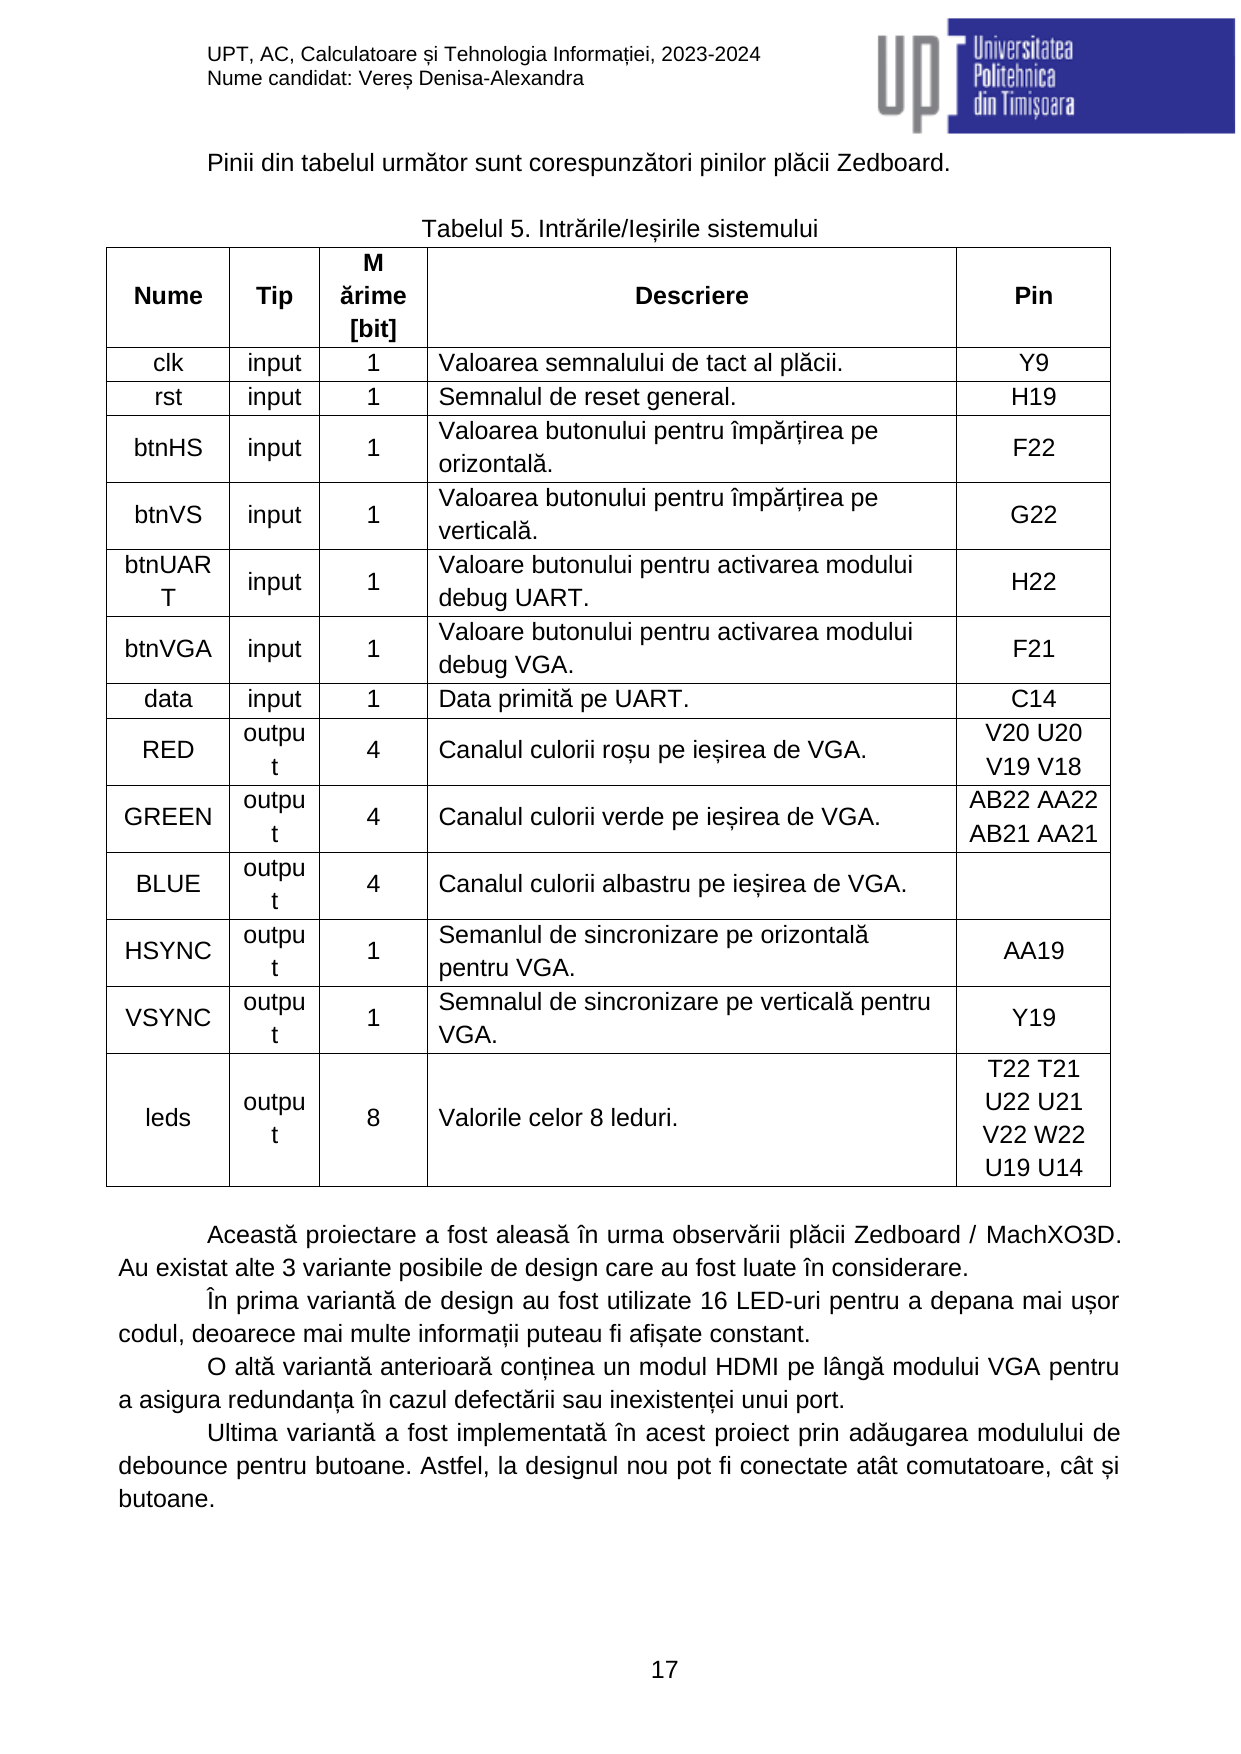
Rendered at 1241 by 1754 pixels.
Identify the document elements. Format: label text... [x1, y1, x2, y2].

table_cell 8 [320, 1054, 427, 1186]
text În prima variantă de design au fost utilizate 16 LED-uri pentru a depana mai ușor codul, deoarece mai multe informații puteau fi afișate constant. [118, 1286, 1122, 1348]
picture [869, 17, 1234, 134]
table_cell Canalul culorii roșu pe ieșirea de VGA. [428, 719, 956, 784]
table_cell Valoare butonului pentru activarea modului debug UART. [428, 550, 956, 616]
table_cell data [107, 684, 229, 717]
table_cell GREEN [107, 786, 229, 852]
table_cell 1 [320, 348, 427, 381]
table_cell 1 [320, 483, 427, 549]
table_cell 1 [320, 920, 427, 986]
table_cell output [230, 719, 319, 784]
table_header Descriere [428, 248, 956, 347]
table_cell VSYNC [107, 987, 229, 1053]
table_cell AA19 [957, 920, 1110, 986]
text Ultima variantă a fost implementată în acest proiect prin adăugarea modulului de debounce pentru butoane. Astfel, la designul nou pot fi conectate atât comutatoare, cât și butoane. [118, 1418, 1122, 1513]
table_cell input [230, 348, 319, 381]
table_header Mărime [bit] [320, 248, 427, 347]
table_cell btnVS [107, 483, 229, 549]
table_cell btnVGA [107, 617, 229, 683]
table_cell F21 [957, 617, 1110, 683]
table_cell input [230, 617, 319, 683]
table_cell output [230, 786, 319, 852]
table_cell 1 [320, 382, 427, 415]
table_cell Canalul culorii albastru pe ieșirea de VGA. [428, 853, 956, 919]
table_cell Valorile celor 8 leduri. [428, 1054, 956, 1186]
text Această proiectare a fost aleasă în urma observării plăcii Zedboard / MachXO3D. Au existat alte 3 variante posibile de design care au fost luate în considerare. [118, 1220, 1122, 1282]
table_cell input [230, 416, 319, 482]
table_cell input [230, 483, 319, 549]
table_header Pin [957, 248, 1110, 347]
table_cell 1 [320, 416, 427, 482]
table_cell Y19 [957, 987, 1110, 1053]
table_cell G22 [957, 483, 1110, 549]
table_cell V20 U20 V19 V18 [957, 719, 1110, 784]
table_cell Semanlul de sincronizare pe orizontală pentru VGA. [428, 920, 956, 986]
table_cell output [230, 1054, 319, 1186]
table_cell 1 [320, 550, 427, 616]
table_cell 4 [320, 786, 427, 852]
table_cell input [230, 382, 319, 415]
table_cell Valoarea semnalului de tact al plăcii. [428, 348, 956, 381]
text Pinii din tabelul următor sunt corespunzători pinilor plăcii Zedboard. [118, 148, 1122, 176]
table_cell RED [107, 719, 229, 784]
table_cell T22 T21 U22 U21 V22 W22 U19 U14 [957, 1054, 1110, 1186]
table_cell Data primită pe UART. [428, 684, 956, 717]
table_cell C14 [957, 684, 1110, 717]
table_cell output [230, 987, 319, 1053]
table_cell 1 [320, 684, 427, 717]
table_header Tip [230, 248, 319, 347]
table_cell Valoarea butonului pentru împărțirea pe orizontală. [428, 416, 956, 482]
text O altă variantă anterioară conținea un modul HDMI pe lângă modului VGA pentru a asigura redundanța în cazul defectării sau inexistenței unui port. [118, 1352, 1122, 1414]
table_cell Canalul culorii verde pe ieșirea de VGA. [428, 786, 956, 852]
table_cell 1 [320, 617, 427, 683]
table_cell H22 [957, 550, 1110, 616]
table_cell 4 [320, 853, 427, 919]
table_cell Y9 [957, 348, 1110, 381]
table_cell 4 [320, 719, 427, 784]
table_cell Valoare butonului pentru activarea modului debug VGA. [428, 617, 956, 683]
table_cell clk [107, 348, 229, 381]
table_cell HSYNC [107, 920, 229, 986]
table_cell H19 [957, 382, 1110, 415]
table_cell rst [107, 382, 229, 415]
table_cell Semnalul de sincronizare pe verticală pentru VGA. [428, 987, 956, 1053]
table_cell input [230, 550, 319, 616]
table_cell [957, 853, 1110, 919]
table_cell 1 [320, 987, 427, 1053]
table_cell output [230, 920, 319, 986]
table_cell input [230, 684, 319, 717]
table_cell Valoarea butonului pentru împărțirea pe verticală. [428, 483, 956, 549]
table_cell btnUART [107, 550, 229, 616]
table_cell btnHS [107, 416, 229, 482]
table_cell AB22 AA22 AB21 AA21 [957, 786, 1110, 852]
table_cell BLUE [107, 853, 229, 919]
text Tabelul 5. Intrările/Ieșirile sistemului [118, 214, 1122, 242]
table_header Nume [107, 248, 229, 347]
table_cell leds [107, 1054, 229, 1186]
table_cell output [230, 853, 319, 919]
table_cell F22 [957, 416, 1110, 482]
table_cell Semnalul de reset general. [428, 382, 956, 415]
